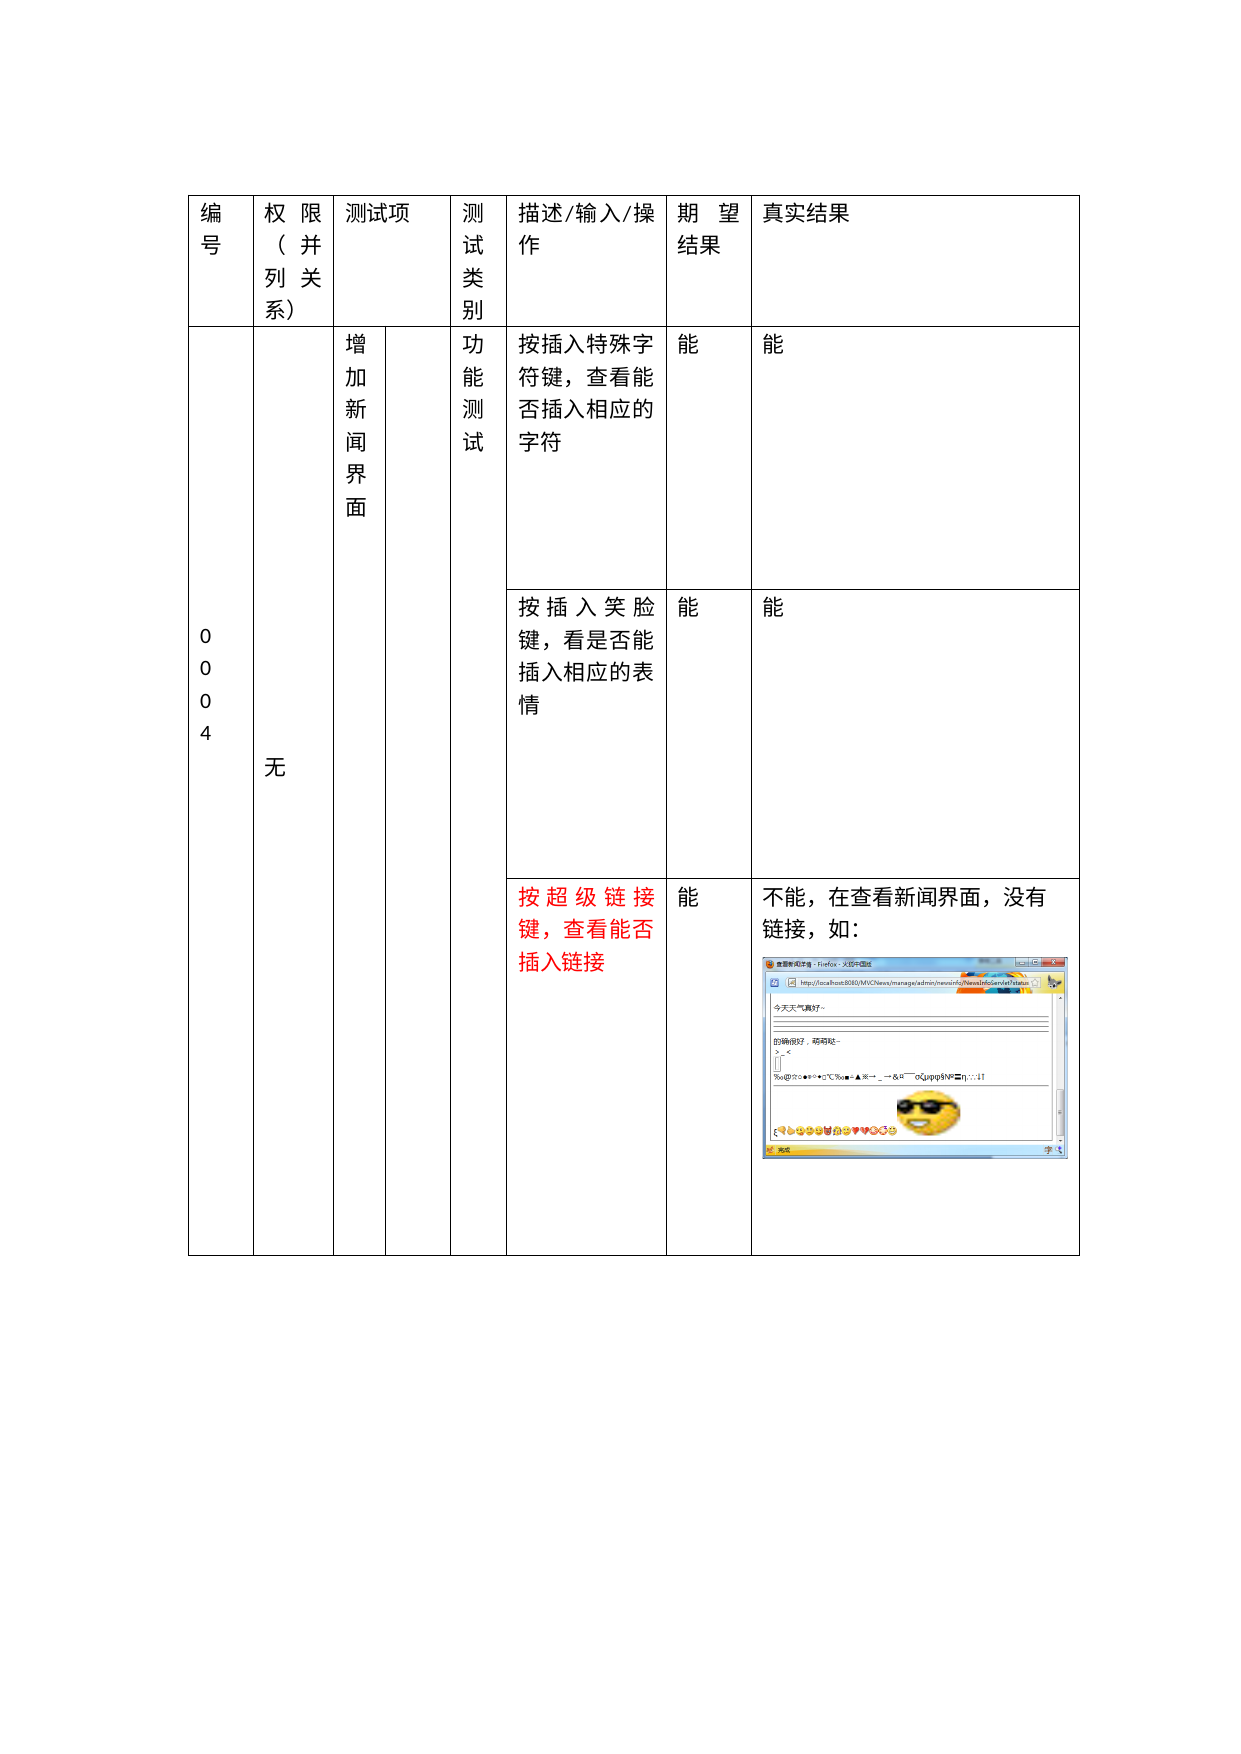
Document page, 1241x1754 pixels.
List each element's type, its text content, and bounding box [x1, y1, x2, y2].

table_header 权限（并列关系） [254, 196, 333, 326]
table_cell 能 [667, 879, 751, 1255]
table_cell 按超级链接键，查看能否插入链接 [507, 879, 666, 1255]
table_cell 能 [667, 327, 751, 589]
table_header 测试类别 [451, 196, 506, 326]
table_cell 按插入笑脸键，看是否能插入相应的表情 [507, 590, 666, 878]
table_header 描述/输入/操作 [507, 196, 666, 326]
table_header 编号 [189, 196, 253, 326]
table_cell 能 [752, 590, 1079, 878]
table_cell 按插入特殊字符键，查看能否插入相应的字符 [507, 327, 666, 589]
table_cell 能 [752, 327, 1079, 589]
table_cell 不能，在查看新闻界面，没有链接，如： [752, 879, 1079, 1255]
table_header 真实结果 [752, 196, 1079, 326]
table_cell 无 [254, 327, 333, 1255]
table_cell 能 [667, 590, 751, 878]
table_cell 0 0 0 4 [189, 327, 253, 1255]
table_cell 功能测试 [451, 327, 506, 1255]
table_header 期望结果 [667, 196, 751, 326]
picture [762, 957, 1068, 1159]
table_cell 增加新闻界面 [334, 327, 385, 1255]
table_header 测试项 [334, 196, 450, 326]
table_cell [386, 327, 450, 1255]
